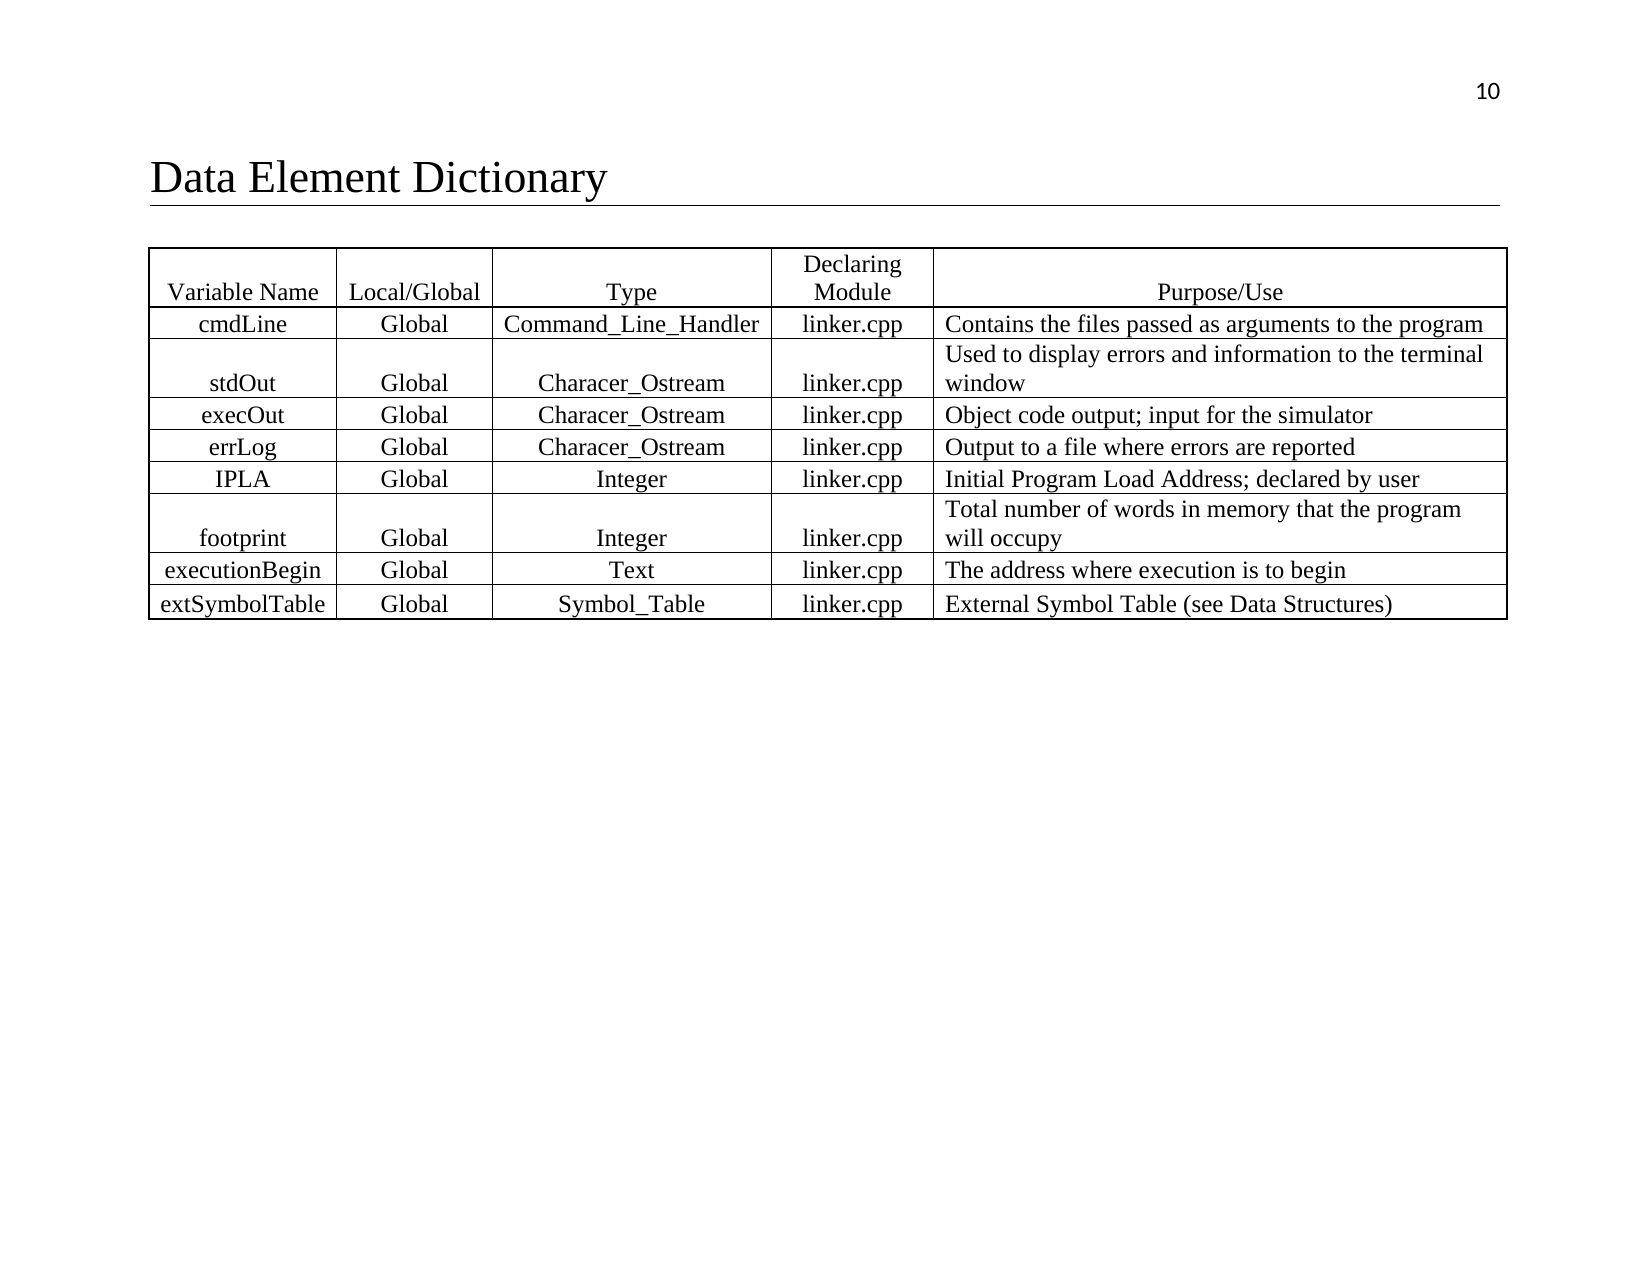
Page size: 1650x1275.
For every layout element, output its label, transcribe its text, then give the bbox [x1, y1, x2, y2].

table_cell Global [337, 494, 492, 552]
table_cell Output to a file where errors are reported [934, 430, 1506, 461]
table_cell Global [337, 585, 492, 618]
table_cell Characer_Ostream [493, 430, 771, 461]
table_cell linker.cpp [772, 462, 933, 493]
table_cell linker.cpp [772, 585, 933, 618]
table_cell Object code output; input for the simulator [934, 398, 1506, 429]
table_cell Total number of words in memory that the program will occupy [934, 494, 1506, 552]
table_header Declaring Module [772, 249, 933, 306]
table_cell linker.cpp [772, 430, 933, 461]
table_cell linker.cpp [772, 308, 933, 338]
table_cell linker.cpp [772, 553, 933, 584]
table_cell Characer_Ostream [493, 398, 771, 429]
table_header Purpose/Use [934, 249, 1506, 306]
table_cell cmdLine [150, 308, 336, 338]
table_header Local/Global [337, 249, 492, 306]
table_header Variable Name [150, 249, 336, 306]
table_cell External Symbol Table (see Data Structures) [934, 585, 1506, 618]
text Data Element Dictionary [150, 150, 1500, 205]
table_cell linker.cpp [772, 494, 933, 552]
table_cell Global [337, 430, 492, 461]
table_header Type [493, 249, 771, 306]
table_cell extSymbolTable [150, 585, 336, 618]
table_cell Global [337, 462, 492, 493]
table_cell Initial Program Load Address; declared by user [934, 462, 1506, 493]
table_cell Contains the files passed as arguments to the program [934, 308, 1506, 338]
table_cell executionBegin [150, 553, 336, 584]
table_cell Global [337, 398, 492, 429]
table_cell execOut [150, 398, 336, 429]
table_cell Integer [493, 462, 771, 493]
table_cell Characer_Ostream [493, 339, 771, 397]
table_cell Command_Line_Handler [493, 308, 771, 338]
table_cell footprint [150, 494, 336, 552]
table_cell Global [337, 339, 492, 397]
table_cell Text [493, 553, 771, 584]
table_cell The address where execution is to begin [934, 553, 1506, 584]
table_cell stdOut [150, 339, 336, 397]
table_cell Symbol_Table [493, 585, 771, 618]
table_cell linker.cpp [772, 398, 933, 429]
table_cell IPLA [150, 462, 336, 493]
table_cell linker.cpp [772, 339, 933, 397]
table_cell Global [337, 308, 492, 338]
table_cell Used to display errors and information to the terminal window [934, 339, 1506, 397]
table_cell Integer [493, 494, 771, 552]
table_cell errLog [150, 430, 336, 461]
table_cell Global [337, 553, 492, 584]
